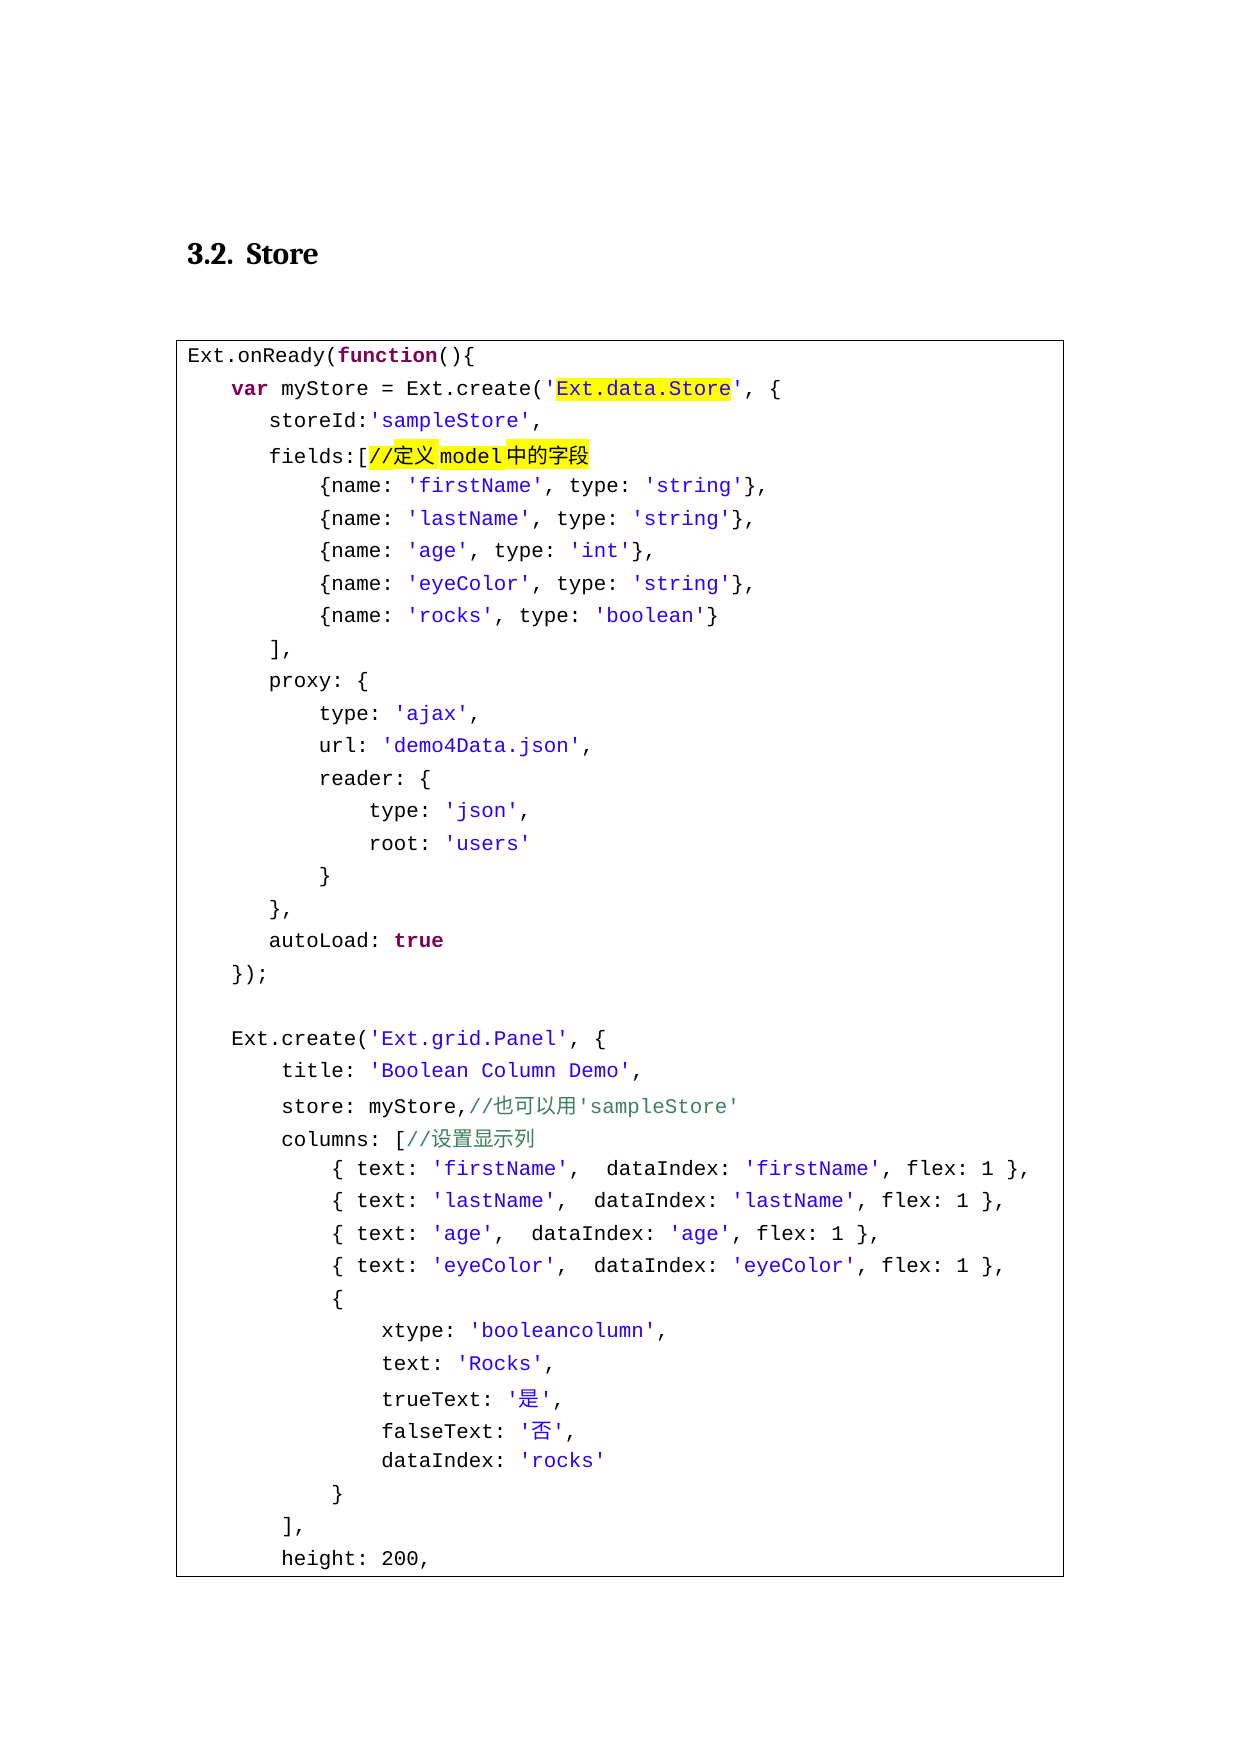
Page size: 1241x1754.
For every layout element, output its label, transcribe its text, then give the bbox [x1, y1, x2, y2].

subtitle Store [187, 222, 1053, 287]
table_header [177, 341, 1063, 1576]
